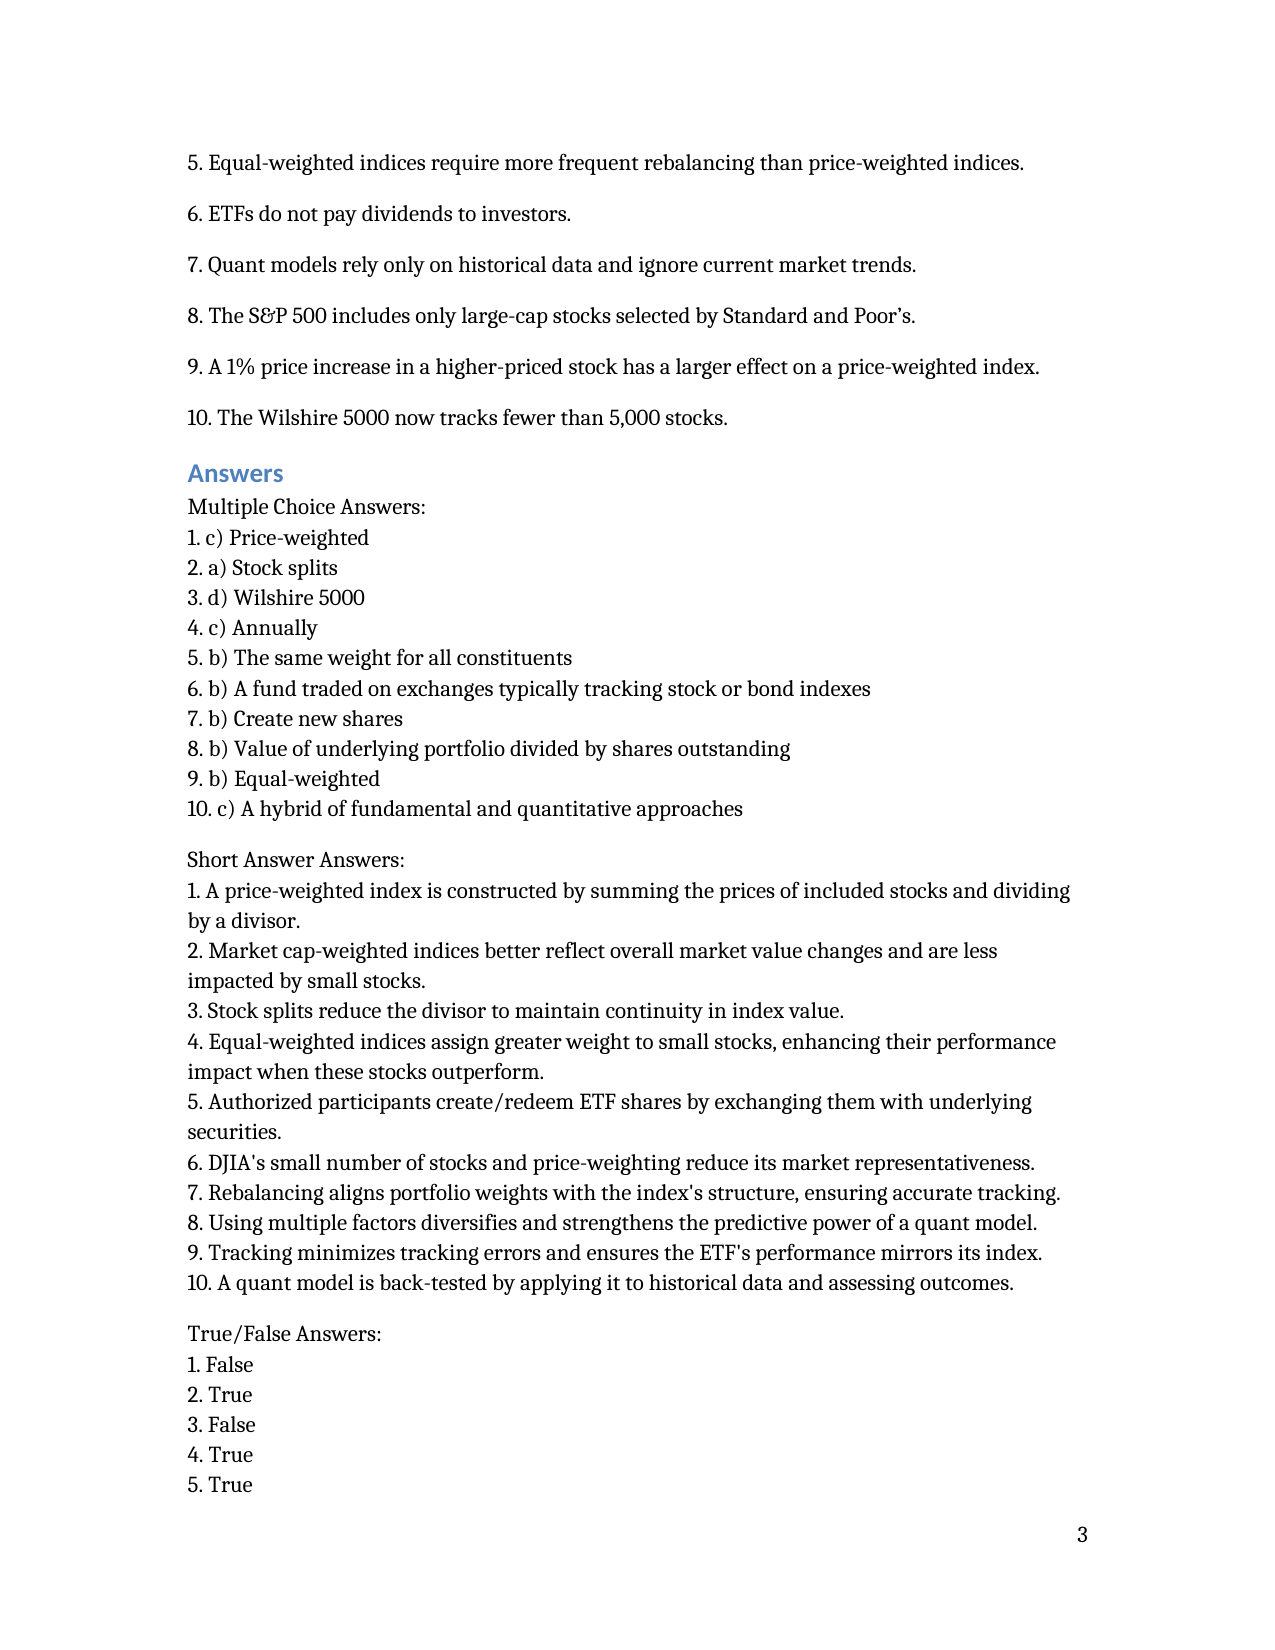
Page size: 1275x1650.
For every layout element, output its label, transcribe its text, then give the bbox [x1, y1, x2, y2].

text 5. Equal-weighted indices require more frequent rebalancing than price-weighted indices. [187, 150, 1087, 176]
subtitle Answers [187, 456, 1087, 489]
text Multiple Choice Answers: 1. c) Price-weighted 2. a) Stock splits 3. d) Wilshire 5000 4. c) Annually 5. b) The same weight for all constituents 6. b) A fund traded on exchanges typically tracking stock or bond indexes 7. b) Create new shares 8. b) Value of underlying portfolio divided by shares outstanding 9. b) Equal-weighted 10. c) A hybrid of fundamental and quantitative approaches [187, 494, 1087, 823]
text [187, 1321, 1087, 1499]
text 9. A 1% price increase in a higher-priced stock has a larger effect on a price-weighted index. [187, 354, 1087, 381]
text 6. ETFs do not pay dividends to investors. [187, 201, 1087, 227]
text 8. The S&P 500 includes only large-cap stocks selected by Standard and Poor’s. [187, 303, 1087, 329]
text Short Answer Answers: 1. A price-weighted index is constructed by summing the prices of included stocks and dividing by a divisor. 2. Market cap-weighted indices better reflect overall market value changes and are less impacted by small stocks. 3. Stock splits reduce the divisor to maintain continuity in index value. 4. Equal-weighted indices assign greater weight to small stocks, enhancing their performance impact when these stocks outperform. 5. Authorized participants create/redeem ETF shares by exchanging them with underlying securities. 6. DJIA's small number of stocks and price-weighting reduce its market representativeness. 7. Rebalancing aligns portfolio weights with the index's structure, ensuring accurate tracking. 8. Using multiple factors diversifies and strengthens the predictive power of a quant model. 9. Tracking minimizes tracking errors and ensures the ETF's performance mirrors its index. 10. A quant model is back-tested by applying it to historical data and assessing outcomes. [187, 847, 1087, 1297]
text 10. The Wilshire 5000 now tracks fewer than 5,000 stocks. [187, 405, 1087, 432]
text 7. Quant models rely only on historical data and ignore current market trends. [187, 252, 1087, 278]
